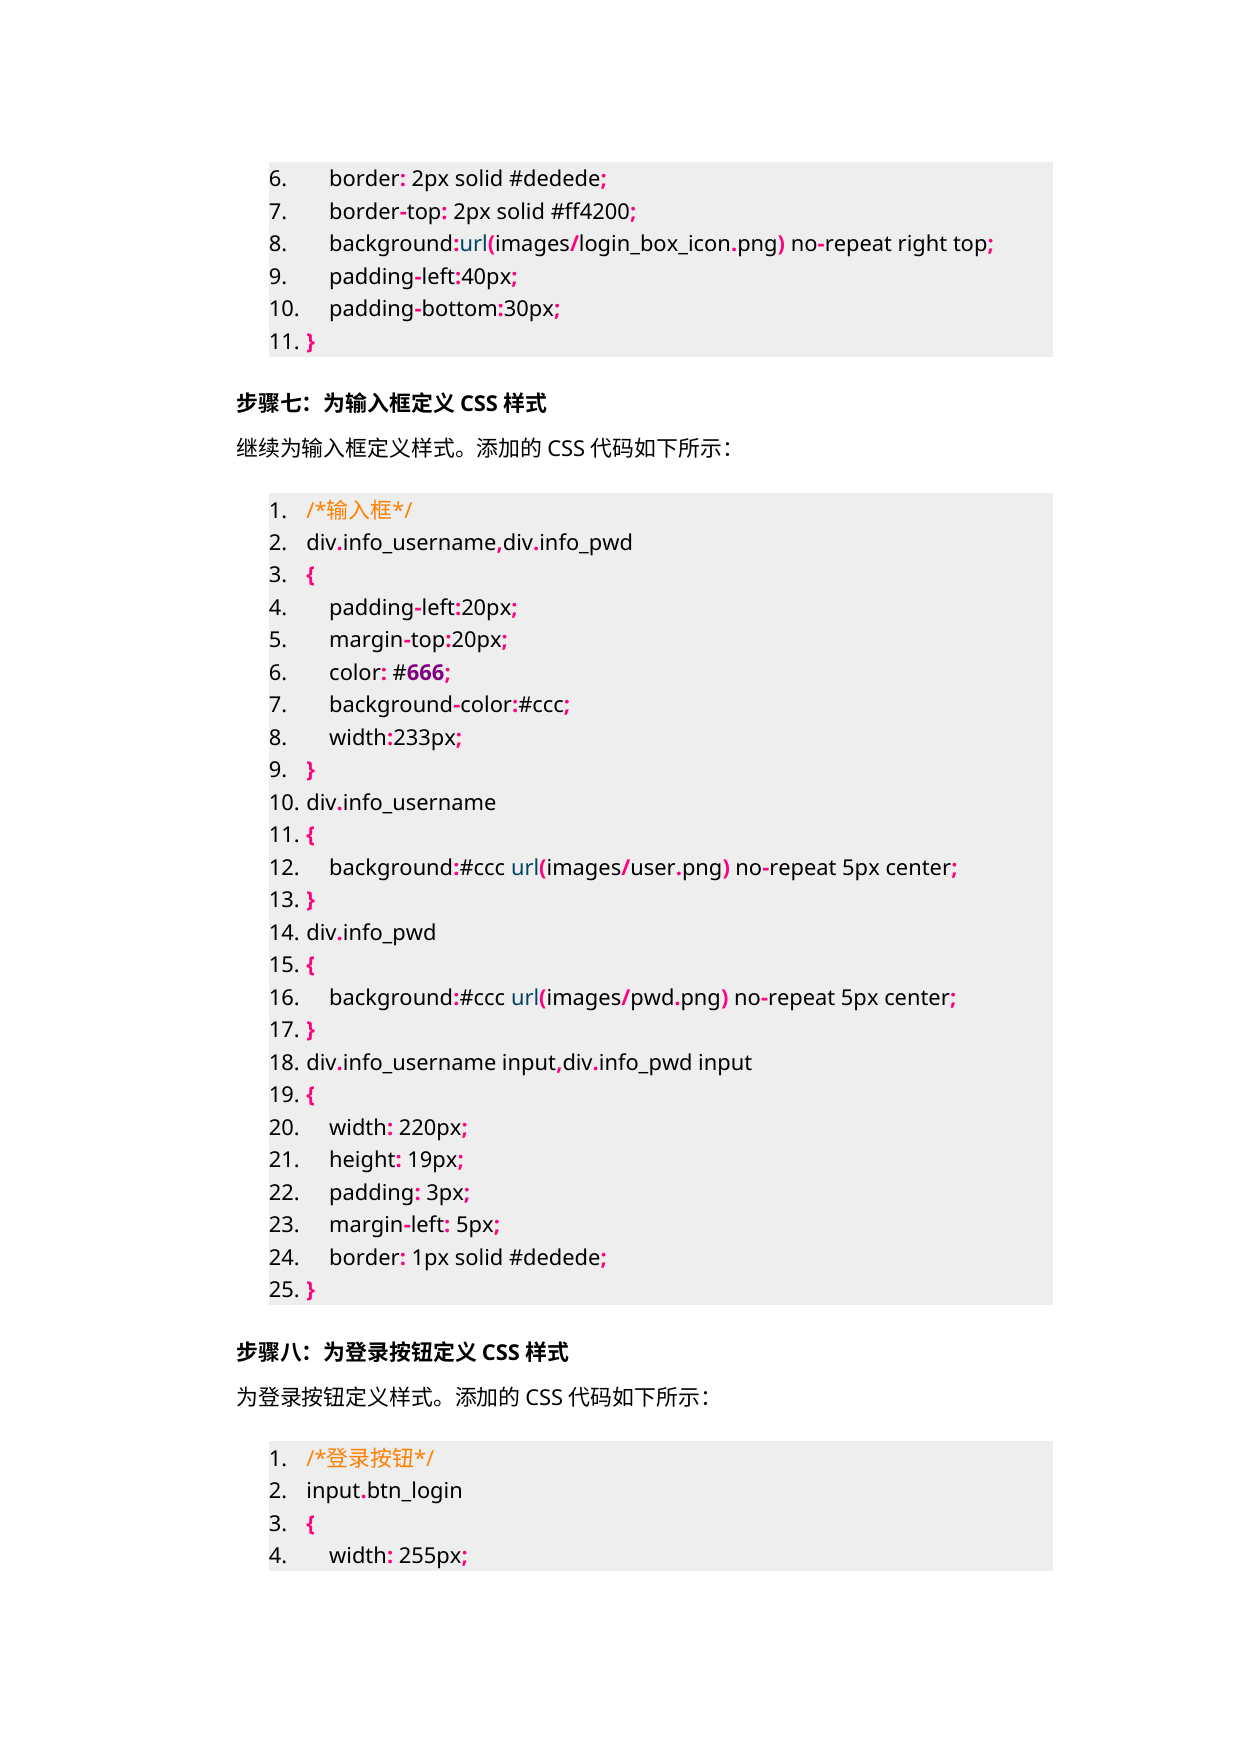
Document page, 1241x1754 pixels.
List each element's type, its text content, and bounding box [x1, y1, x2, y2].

list padding-left:20px; [269, 590, 1053, 623]
list width: 220px; [269, 1110, 1053, 1143]
text 继续为输入框定义样式。添加的 CSS 代码如下所示： [192, 431, 1048, 464]
list div.info_username [269, 785, 1053, 818]
list } [269, 883, 1053, 915]
list margin-left: 5px; [269, 1208, 1053, 1240]
list div.info_username input,div.info_pwd input [269, 1045, 1053, 1078]
list background:#ccc url(images/pwd.png) no-repeat 5px center; [269, 980, 1053, 1013]
list margin-top:20px; [269, 623, 1053, 655]
list width: 255px; [269, 1539, 1053, 1571]
text 为登录按钮定义样式。添加的 CSS 代码如下所示： [192, 1379, 1048, 1412]
list } [269, 324, 1053, 357]
list div.info_username,div.info_pwd [269, 525, 1053, 558]
list { [269, 1506, 1053, 1539]
list padding: 3px; [269, 1175, 1053, 1208]
list border: 2px solid #dedede; [269, 162, 1053, 194]
list border: 1px solid #dedede; [269, 1240, 1053, 1273]
list { [269, 948, 1053, 980]
list height: 19px; [269, 1143, 1053, 1175]
list div.info_pwd [269, 915, 1053, 948]
list { [269, 818, 1053, 850]
list color: #666; [269, 655, 1053, 688]
list { [269, 558, 1053, 590]
list { [269, 1078, 1053, 1110]
list input.btn_login [269, 1474, 1053, 1506]
list background-color:#ccc; [269, 688, 1053, 720]
list } [269, 1273, 1053, 1305]
list border-top: 2px solid #ff4200; [269, 194, 1053, 227]
list /*输入框*/ [269, 493, 1053, 525]
text 步骤八：为登录按钮定义 CSS 样式 [192, 1334, 1048, 1367]
list background:#ccc url(images/user.png) no-repeat 5px center; [269, 850, 1053, 883]
text 步骤七：为输入框定义 CSS 样式 [192, 386, 1048, 419]
list } [269, 753, 1053, 785]
list padding-left:40px; [269, 259, 1053, 292]
list background:url(images/login_box_icon.png) no-repeat right top; [269, 227, 1053, 259]
list /*登录按钮*/ [269, 1441, 1053, 1474]
list padding-bottom:30px; [269, 292, 1053, 324]
list } [269, 1013, 1053, 1045]
list width:233px; [269, 720, 1053, 753]
